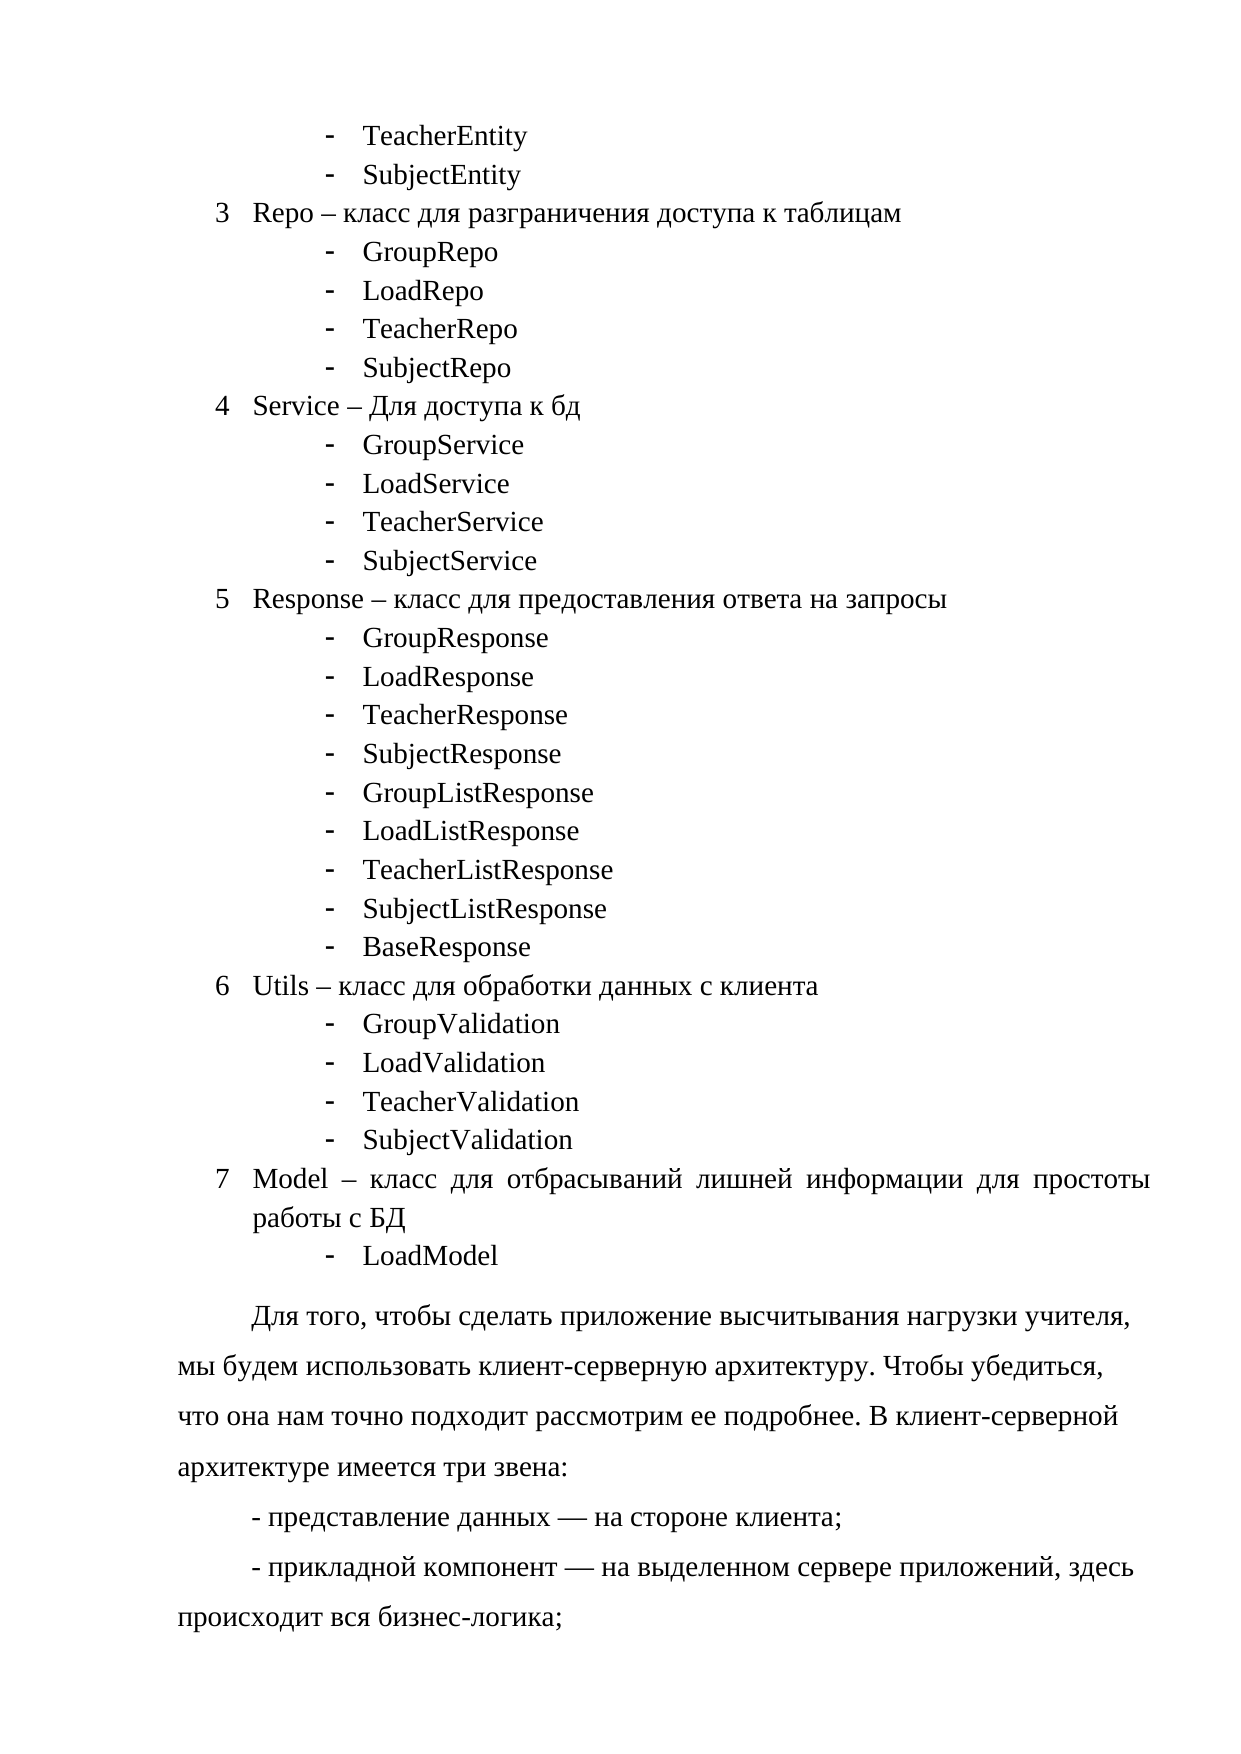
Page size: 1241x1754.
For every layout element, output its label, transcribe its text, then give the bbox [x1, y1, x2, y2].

list GroupResponse [325, 620, 1152, 654]
list TeacherRepo [325, 311, 1152, 345]
list TeacherEntity [325, 118, 1152, 152]
list LoadListResponse [325, 813, 1152, 847]
list GroupService [325, 427, 1152, 461]
list SubjectEntity [325, 157, 1152, 190]
list SubjectResponse [325, 736, 1152, 770]
list LoadResponse [325, 659, 1152, 692]
list LoadModel [325, 1238, 1152, 1272]
list LoadService [325, 466, 1152, 499]
list SubjectRepo [325, 350, 1152, 383]
list TeacherService [325, 504, 1152, 538]
list SubjectListResponse [325, 891, 1152, 924]
list LoadRepo [325, 273, 1152, 306]
list Service – Для доступа к бд [215, 388, 1152, 422]
text - представление данных — на стороне клиента; [177, 1499, 1152, 1532]
list SubjectService [325, 543, 1152, 577]
list TeacherResponse [325, 697, 1152, 731]
list GroupListResponse [325, 775, 1152, 808]
list GroupRepo [325, 234, 1152, 268]
text - прикладной компонент — на выделенном сервере приложений, здесь происходит вся бизнес-логика; [177, 1549, 1152, 1633]
list Utils – класс для обработки данных с клиента [215, 968, 1152, 1002]
list BaseResponse [325, 929, 1152, 963]
list SubjectValidation [325, 1122, 1152, 1156]
list TeacherListResponse [325, 852, 1152, 886]
list Model – класс для отбрасываний лишней информации для простоты работы с БД [215, 1161, 1152, 1233]
list TeacherValidation [325, 1084, 1152, 1117]
list GroupValidation [325, 1007, 1152, 1040]
list Response – класс для предоставления ответа на запросы [215, 582, 1152, 615]
list Repo – класс для разграничения доступа к таблицам [215, 195, 1152, 229]
text Для того, чтобы сделать приложение высчитывания нагрузки учителя, мы будем использовать клиент-серверную архитектуру. Чтобы убедиться, что она нам точно подходит рассмотрим ее подробнее. В клиент-серверной архитектуре имеется три звена: [177, 1298, 1152, 1482]
list LoadValidation [325, 1045, 1152, 1079]
